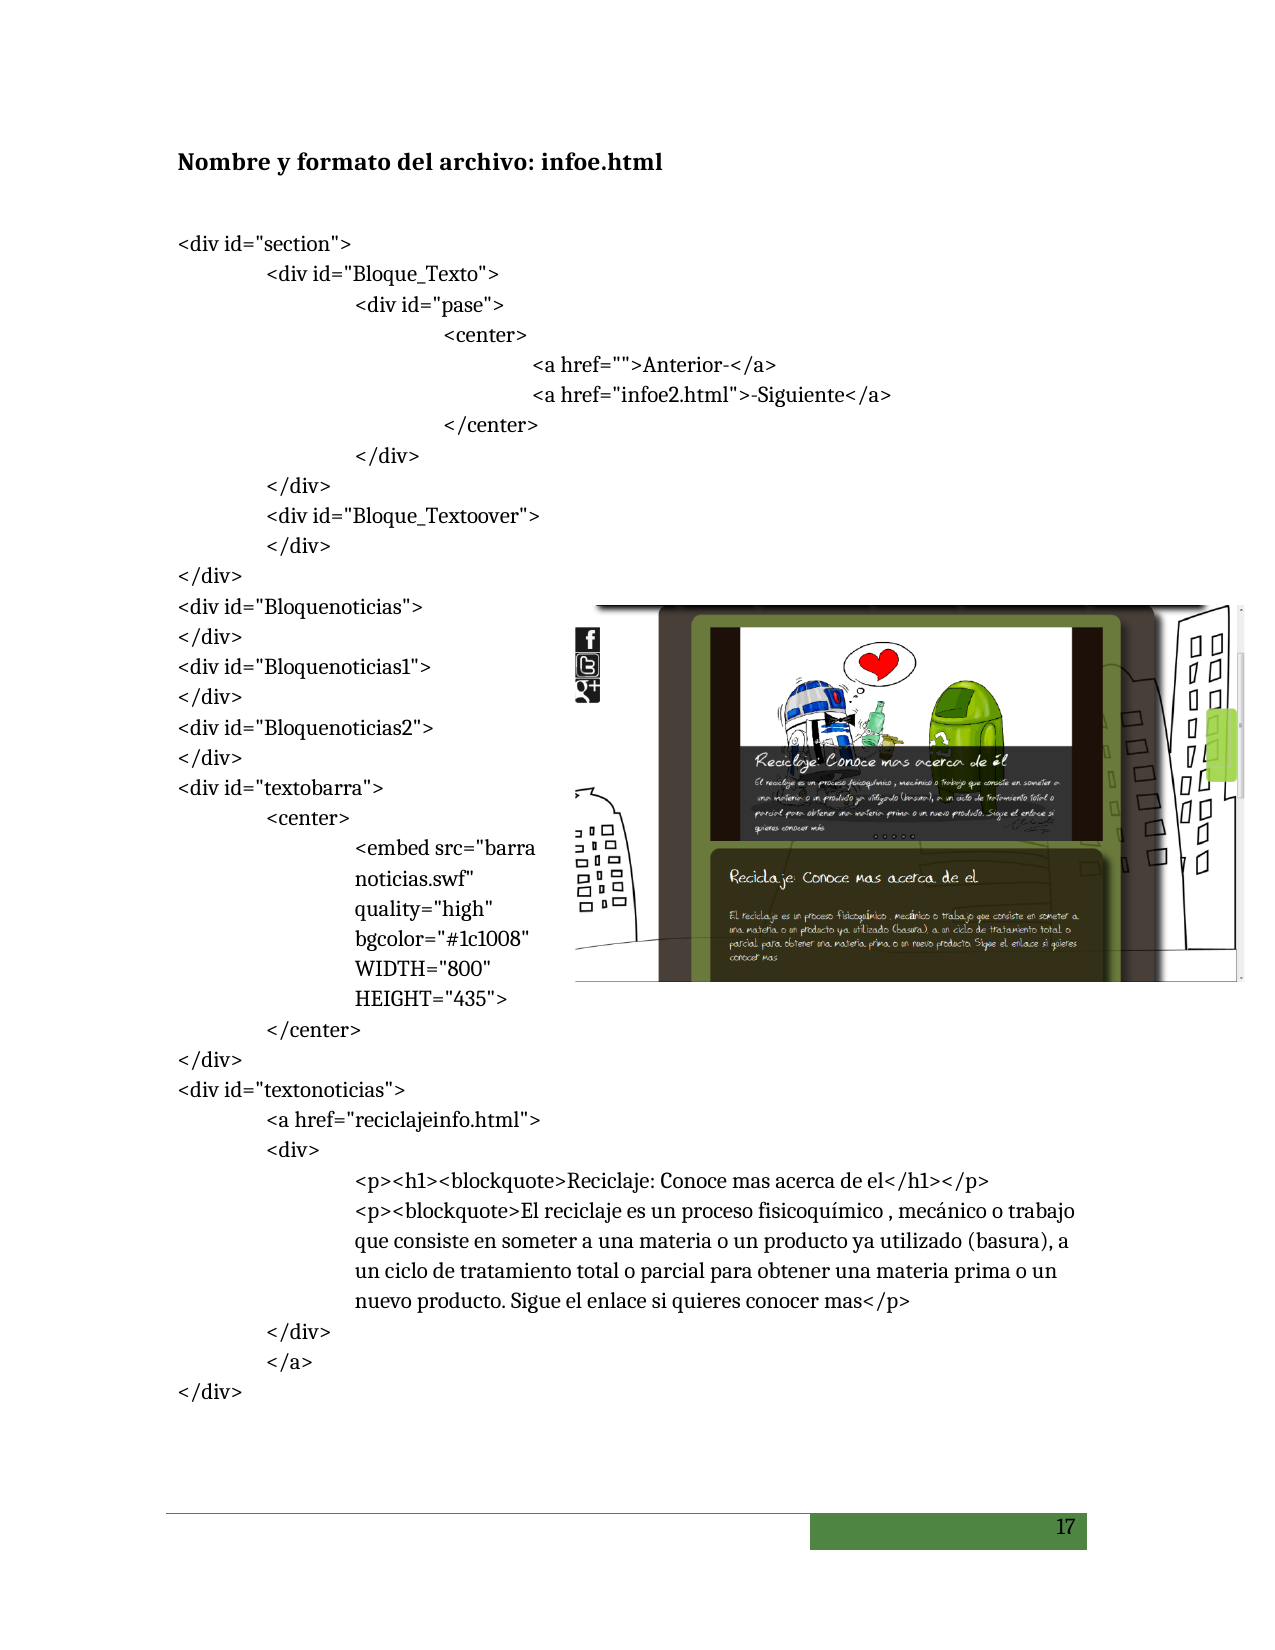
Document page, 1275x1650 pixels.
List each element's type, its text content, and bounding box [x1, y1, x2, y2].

text </a> [177, 1349, 1098, 1375]
text </div> [266, 473, 1098, 499]
text <div id="Bloque_Texto"> [177, 261, 1098, 288]
text </div> [177, 533, 1098, 559]
text </center> [177, 1016, 1098, 1043]
text </div> [177, 624, 575, 650]
text <center> [177, 805, 575, 831]
text <p><h1><blockquote>Reciclaje: Conoce mas acerca de el</h1></p> [177, 1167, 1098, 1194]
text </center> [443, 412, 1098, 439]
text <div> [177, 1137, 1098, 1164]
text <a href="">Anterior-</a> [443, 352, 1098, 378]
text <div id="textobarra"> [177, 775, 575, 801]
picture [575, 605, 1245, 982]
text </div> [177, 1047, 1098, 1073]
text <div id="textonoticias"> [177, 1077, 1098, 1103]
text <div id="pase"> [177, 291, 1098, 318]
text <a href="infoe2.html">-Siguiente</a> [443, 382, 1098, 408]
text </div> [177, 684, 575, 711]
text </div> [266, 442, 1098, 469]
text </div> [177, 563, 1098, 590]
text <div id="Bloquenoticias1"> [177, 654, 575, 680]
text <p><blockquote>El reciclaje es un proceso fisicoquímico , mecánico o trabajo que consiste en someter a una materia o un producto ya utilizado (basura), a un ciclo de tratamiento total o parcial para obtener una materia prima o un nuevo producto. Sigue el enlace si quieres conocer mas</p> [354, 1198, 1098, 1315]
text <div id="Bloquenoticias2"> [177, 714, 575, 741]
text </div> [177, 1318, 1098, 1345]
text </div> [177, 744, 575, 771]
text <div id="Bloque_Textoover"> [266, 503, 1098, 529]
subtitle Nombre y formato del archivo: infoe.html [177, 148, 1098, 176]
text <embed src="barra noticias.swf" quality="high" bgcolor="#1c1008" WIDTH="800" HEIGHT="435"> [354, 835, 1098, 1013]
text </div> [177, 1379, 1098, 1405]
text <a href="reciclajeinfo.html"> [177, 1107, 1098, 1133]
text <div id="section"> [177, 231, 1098, 257]
text <center> [354, 322, 1098, 348]
text <div id="Bloquenoticias"> [177, 593, 1098, 620]
